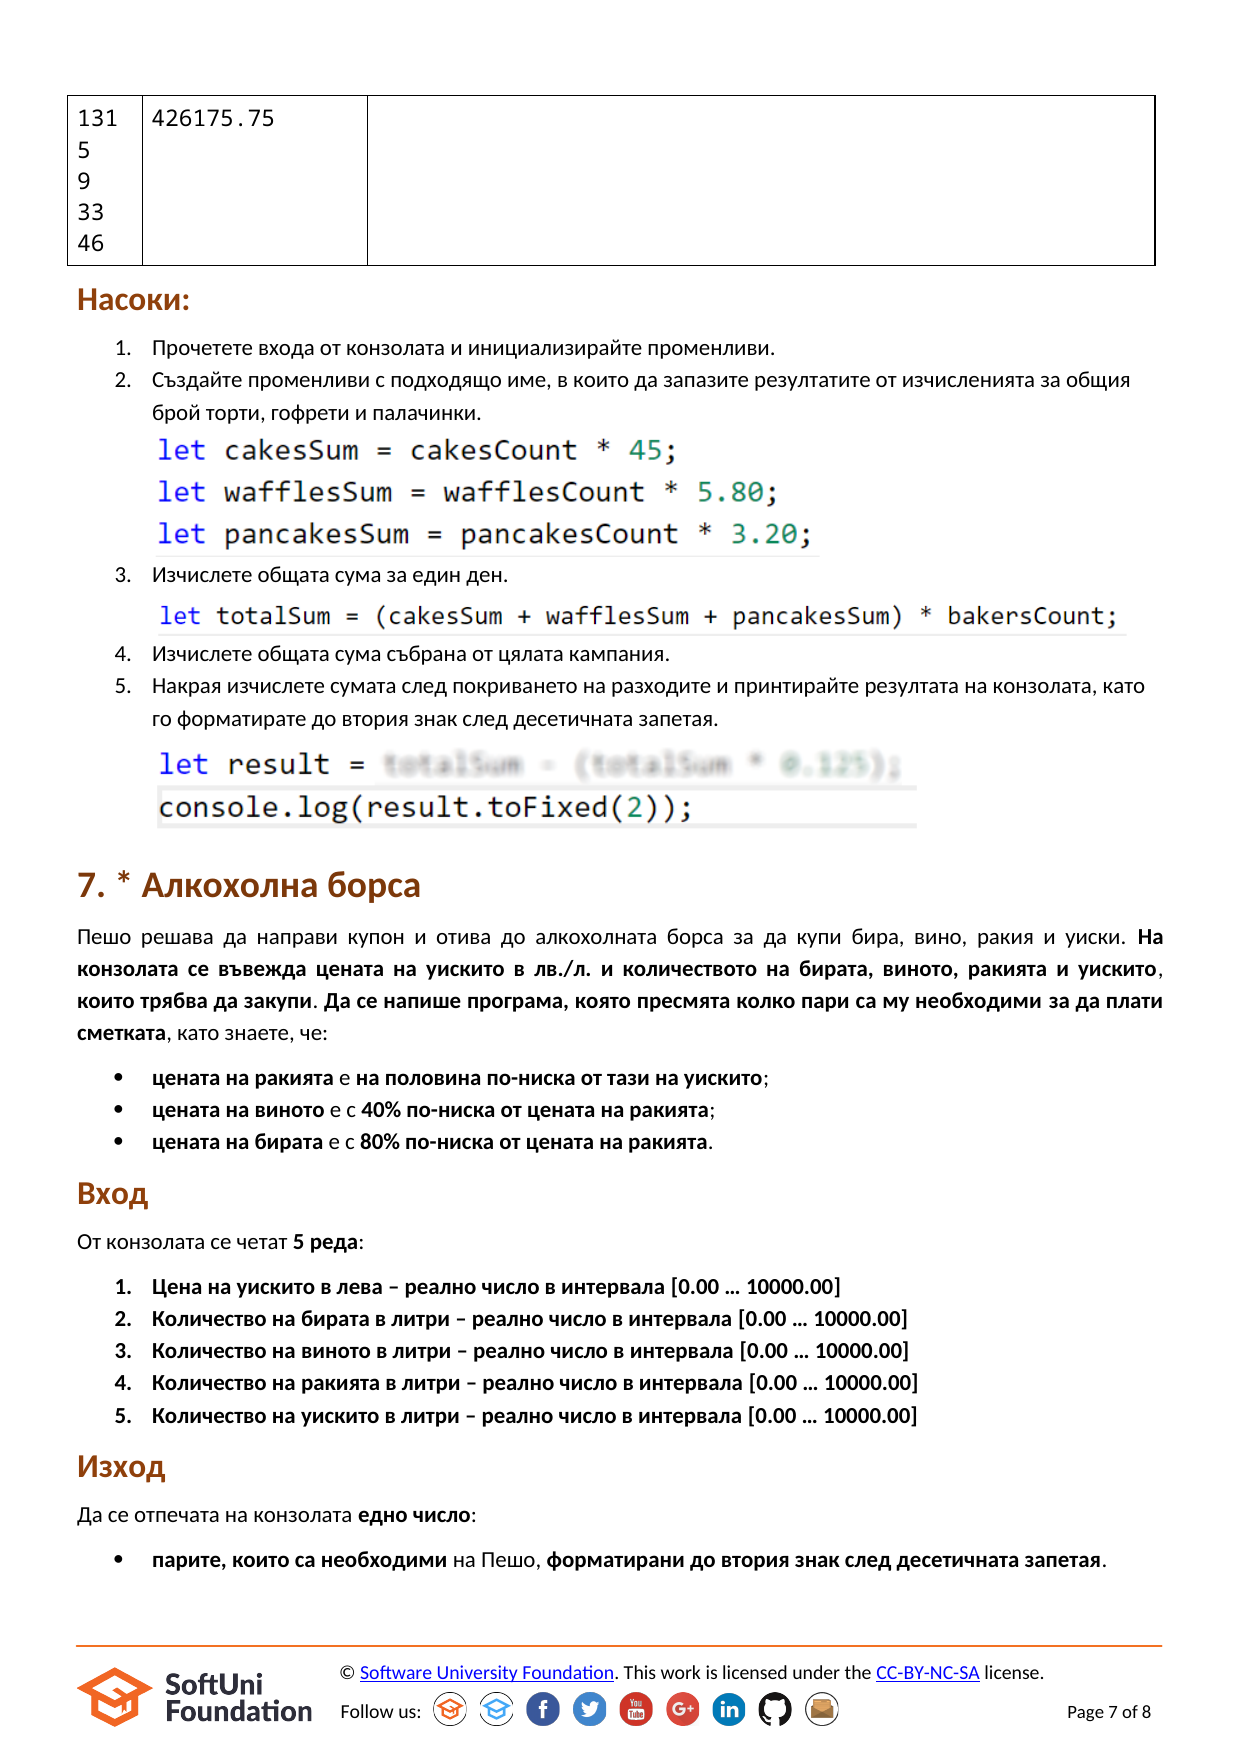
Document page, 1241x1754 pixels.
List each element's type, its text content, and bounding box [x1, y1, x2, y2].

list парите, които са необходими на Пешо, форматирани до втория знак след десетичната запетая. [114, 1545, 1163, 1573]
list Създайте променливи с подходящо име, в които да запазите резултатите от изчисленията за общия брой торти, гофрети и палачинки. [114, 365, 1163, 426]
picture [712, 1716, 722, 1726]
list Изчислете общата сума събрана от цялата кампания. [114, 639, 1163, 667]
picture [619, 1692, 653, 1726]
text Пешо решава да направи купон и отива до алкохолната борса за да купи бира, вино, ракия и уиски. На конзолата се въвежда цената на уискито в лв./л. и количеството на бирата, виното, ракията и уискито, които трябва да закупи. Да се напише програма, която пресмята колко пари са му необходими за да плати сметката, като знаете, че: [77, 922, 1163, 1046]
list цената на ракията е на половина по-ниска от тази на уискито; [114, 1063, 1163, 1091]
picture [712, 1693, 722, 1703]
list Количество на бирата в литри – реално число в интервала [0.00 … 10000.00] [114, 1304, 1163, 1332]
list Накрая изчислете сумата след покриването на разходите и принтирайте резултата на конзолата, като го форматирате до втория знак след десетичната запетая. [114, 671, 1163, 732]
list Прочетете входа от конзолата и инициализирайте променливи. [114, 333, 1163, 361]
table_cell 131 5 9 33 46 [68, 96, 142, 264]
text Да се отпечата на конзолата едно число: [77, 1501, 1163, 1528]
list Цена на уискито в лева – реално число в интервала [0.00 … 10000.00] [114, 1272, 1163, 1300]
subtitle Вход [77, 1172, 1163, 1213]
picture [805, 1692, 839, 1726]
picture [758, 1692, 792, 1726]
list цената на виното е с 40% по-ниска от цената на ракията; [114, 1095, 1163, 1123]
picture [526, 1692, 560, 1726]
picture [736, 1716, 746, 1726]
picture [736, 1693, 746, 1703]
picture [573, 1692, 607, 1726]
subtitle Изход [77, 1445, 1163, 1486]
subtitle Насоки: [77, 278, 1163, 319]
picture [151, 592, 1127, 636]
picture [76, 1667, 312, 1727]
list Количество на уискито в литри – реално число в интервала [0.00 … 10000.00] [114, 1401, 1163, 1429]
subtitle * Алкохолна борса [77, 861, 1163, 907]
list цената на бирата е с 80% по-ниска от цената на ракията. [114, 1127, 1163, 1156]
picture [151, 735, 922, 836]
list Количество на ракията в литри – реално число в интервала [0.00 … 10000.00] [114, 1368, 1163, 1397]
picture [433, 1692, 467, 1726]
picture [727, 1707, 738, 1717]
text От конзолата се четат 5 реда: [77, 1227, 1163, 1255]
picture [666, 1692, 700, 1726]
table_cell [368, 96, 1154, 264]
list Количество на виното в литри – реално число в интервала [0.00 … 10000.00] [114, 1336, 1163, 1364]
picture [480, 1692, 513, 1726]
list Изчислете общата сума за един ден. [114, 561, 1163, 588]
table_cell 426175.75 [143, 96, 367, 264]
picture [151, 429, 820, 557]
